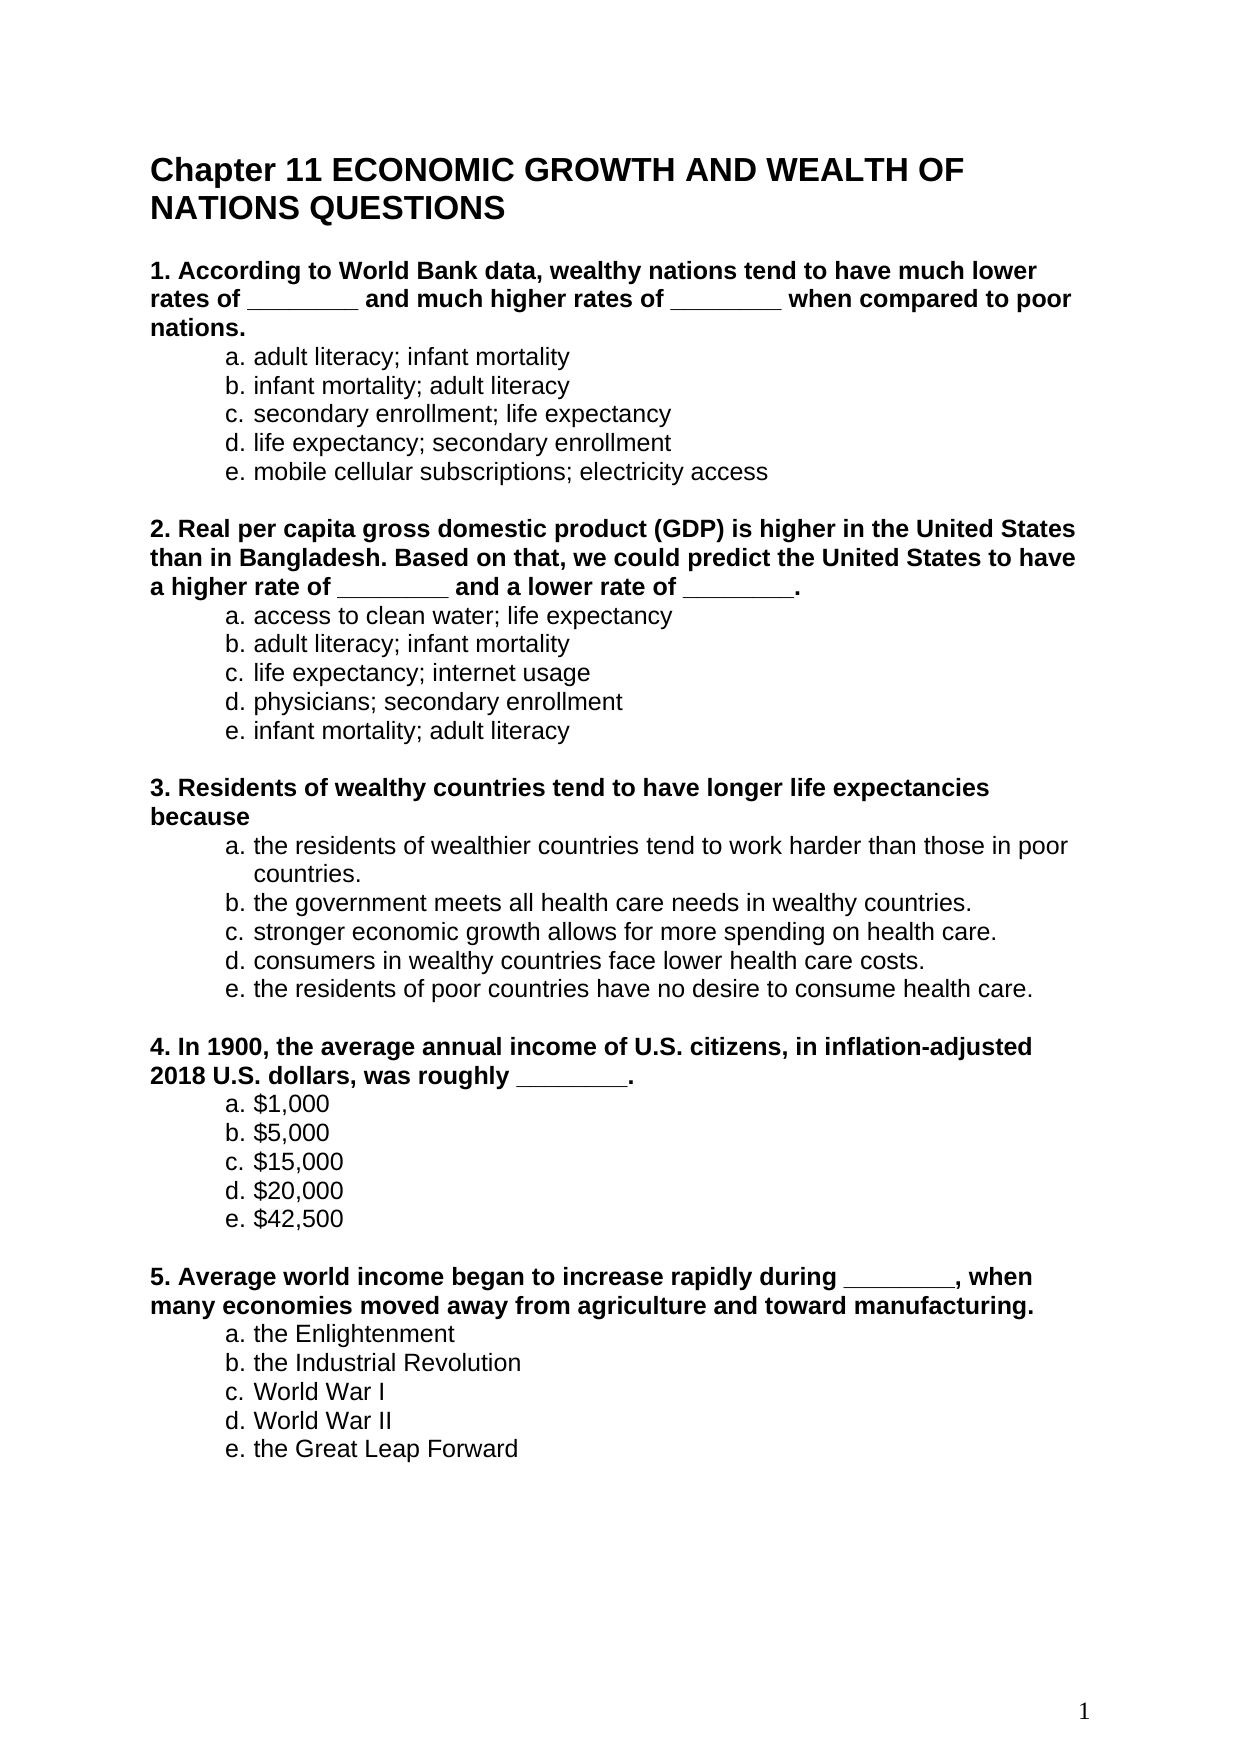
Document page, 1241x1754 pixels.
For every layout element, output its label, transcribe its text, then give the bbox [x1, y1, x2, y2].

list mobile cellular subscriptions; electricity access [225, 457, 1090, 486]
list infant mortality; adult literacy [225, 716, 1090, 744]
list $20,000 [225, 1176, 1090, 1204]
list infant mortality; adult literacy [225, 371, 1090, 399]
list access to clean water; life expectancy [225, 601, 1090, 629]
list $1,000 [225, 1089, 1090, 1118]
list the Great Leap Forward [225, 1434, 1090, 1463]
list $5,000 [225, 1118, 1090, 1147]
list consumers in wealthy countries face lower health care costs. [225, 946, 1090, 974]
list adult literacy; infant mortality [225, 342, 1090, 371]
list secondary enrollment; life expectancy [225, 399, 1090, 428]
list physicians; secondary enrollment [225, 687, 1090, 716]
list the residents of poor countries have no desire to consume health care. [225, 974, 1090, 1003]
list World War II [225, 1406, 1090, 1434]
list adult literacy; infant mortality [225, 629, 1090, 658]
list the residents of wealthier countries tend to work harder than those in poor countries. [225, 831, 1090, 888]
list stronger economic growth allows for more spending on health care. [225, 917, 1090, 946]
text 2. Real per capita gross domestic product (GDP) is higher in the United States than in Bangladesh. Based on that, we could predict the United States to have a higher rate of ________ and a lower rate of ________. [150, 514, 1090, 601]
text 1. According to World Bank data, wealthy nations tend to have much lower rates of ________ and much higher rates of ________ when compared to poor nations. [150, 256, 1090, 342]
text 3. Residents of wealthy countries tend to have longer life expectancies because [150, 773, 1090, 831]
text Chapter 11 ECONOMIC GROWTH AND WEALTH OF NATIONS QUESTIONS [150, 150, 1090, 227]
list the Enlightenment [225, 1319, 1090, 1348]
list life expectancy; secondary enrollment [225, 428, 1090, 457]
text 5. Average world income began to increase rapidly during ________, when many economies moved away from agriculture and toward manufacturing. [150, 1262, 1090, 1319]
list the government meets all health care needs in wealthy countries. [225, 888, 1090, 917]
list life expectancy; internet usage [225, 658, 1090, 687]
list $42,500 [225, 1204, 1090, 1233]
text 4. In 1900, the average annual income of U.S. citizens, in inflation-adjusted 2018 U.S. dollars, was roughly ________. [150, 1032, 1090, 1089]
list the Industrial Revolution [225, 1348, 1090, 1377]
list $15,000 [225, 1147, 1090, 1176]
list World War I [225, 1377, 1090, 1406]
